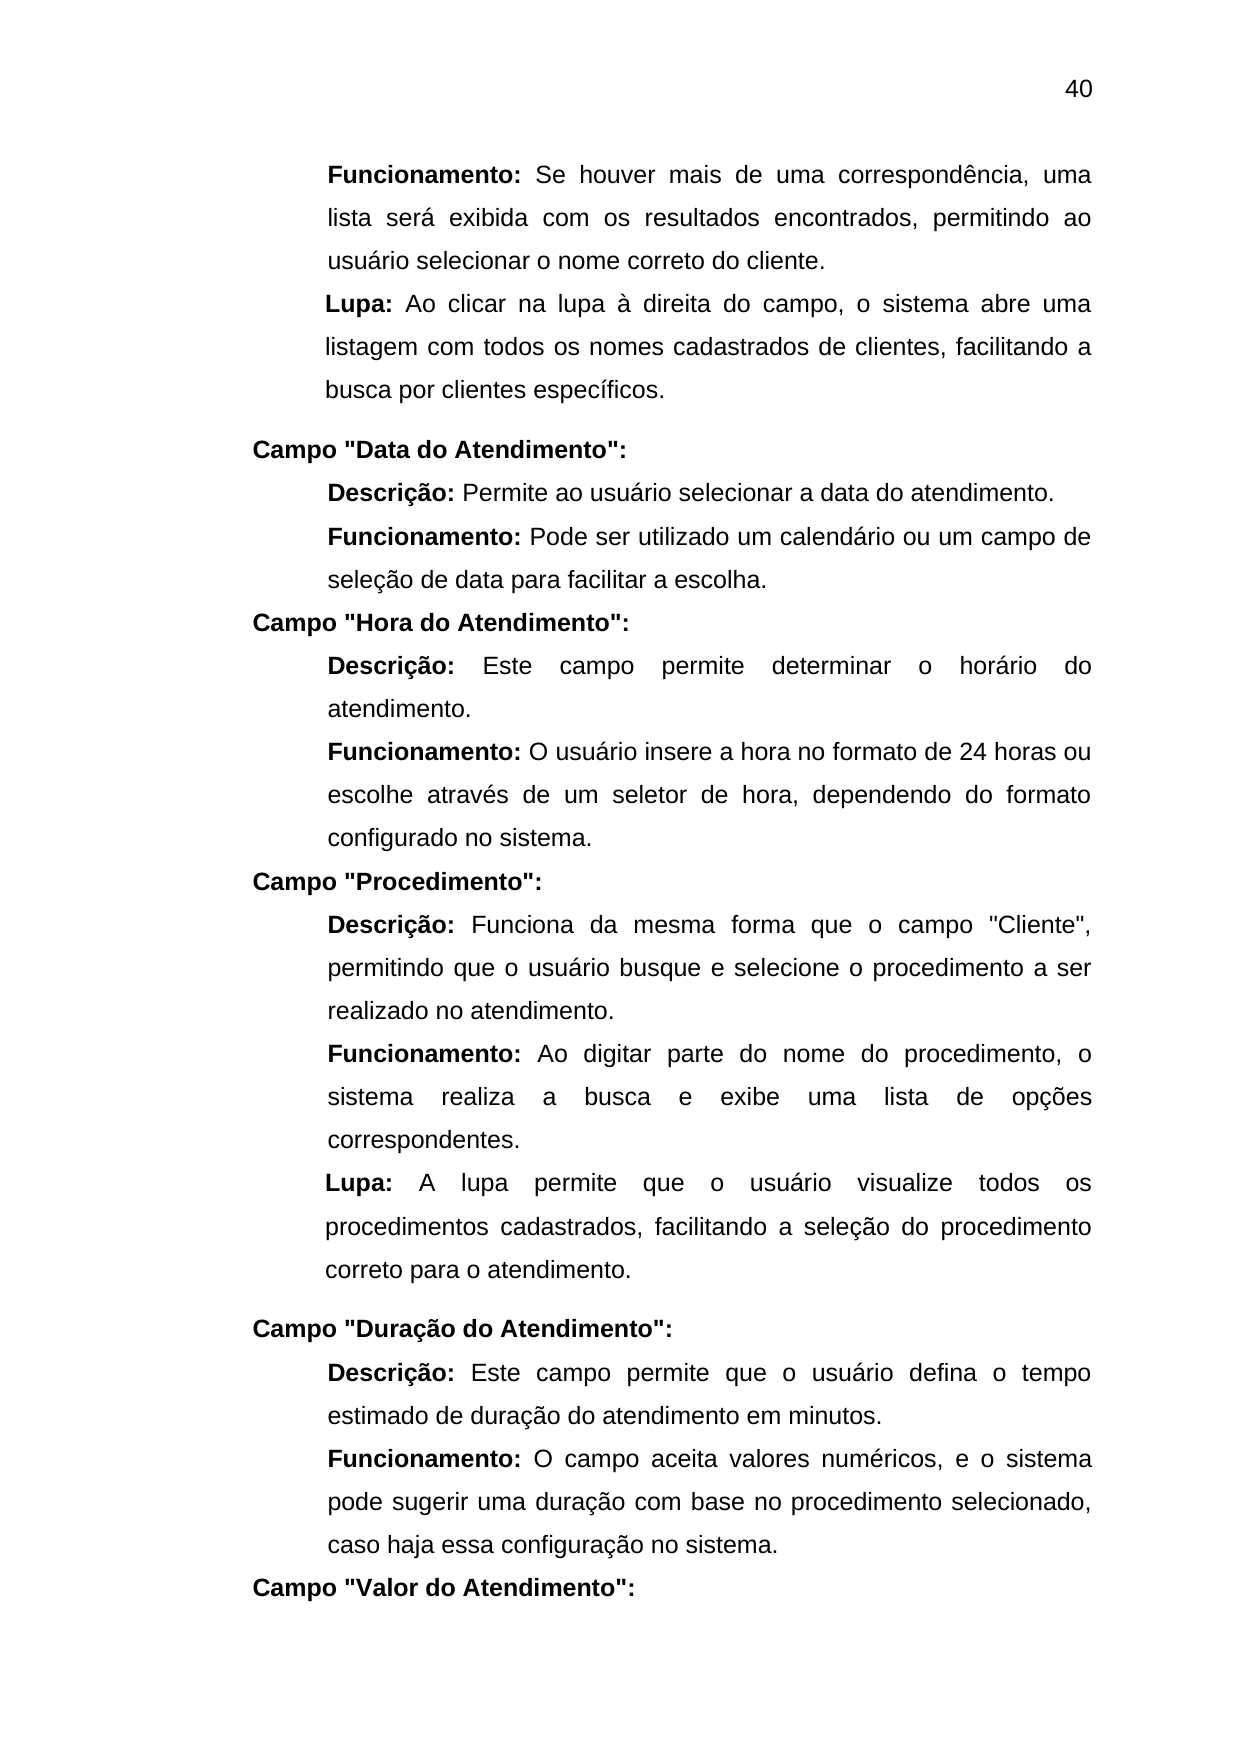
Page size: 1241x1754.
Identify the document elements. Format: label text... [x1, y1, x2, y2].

text Descrição: Permite ao usuário selecionar a data do atendimento. [327, 478, 1093, 507]
text Funcionamento: Se houver mais de uma correspondência, uma lista será exibida com os resultados encontrados, permitindo ao usuário selecionar o nome correto do cliente. [327, 160, 1093, 275]
text Funcionamento: O usuário insere a hora no formato de 24 horas ou escolhe através de um seletor de hora, dependendo do formato configurado no sistema. [327, 737, 1093, 852]
text Lupa: Ao clicar na lupa à direita do campo, o sistema abre uma listagem com todos os nomes cadastrados de clientes, facilitando a busca por clientes específicos. [325, 289, 1093, 404]
text Campo "Duração do Atendimento": [252, 1314, 1093, 1343]
text Descrição: Este campo permite determinar o horário do atendimento. [327, 651, 1093, 723]
text Descrição: Funciona da mesma forma que o campo "Cliente", permitindo que o usuário busque e selecione o procedimento a ser realizado no atendimento. [327, 910, 1093, 1025]
text Campo "Procedimento": [252, 867, 1093, 895]
text Campo "Data do Atendimento": [252, 435, 1093, 464]
text Funcionamento: Ao digitar parte do nome do procedimento, o sistema realiza a busca e exibe uma lista de opções correspondentes. [327, 1039, 1093, 1154]
text Descrição: Este campo permite que o usuário defina o tempo estimado de duração do atendimento em minutos. [327, 1358, 1093, 1429]
text Funcionamento: O campo aceita valores numéricos, e o sistema pode sugerir uma duração com base no procedimento selecionado, caso haja essa configuração no sistema. [327, 1444, 1093, 1559]
text Funcionamento: Pode ser utilizado um calendário ou um campo de seleção de data para facilitar a escolha. [327, 522, 1093, 593]
text Campo "Hora do Atendimento": [252, 608, 1093, 637]
text Lupa: A lupa permite que o usuário visualize todos os procedimentos cadastrados, facilitando a seleção do procedimento correto para o atendimento. [325, 1168, 1093, 1283]
text Campo "Valor do Atendimento": [252, 1573, 1093, 1602]
